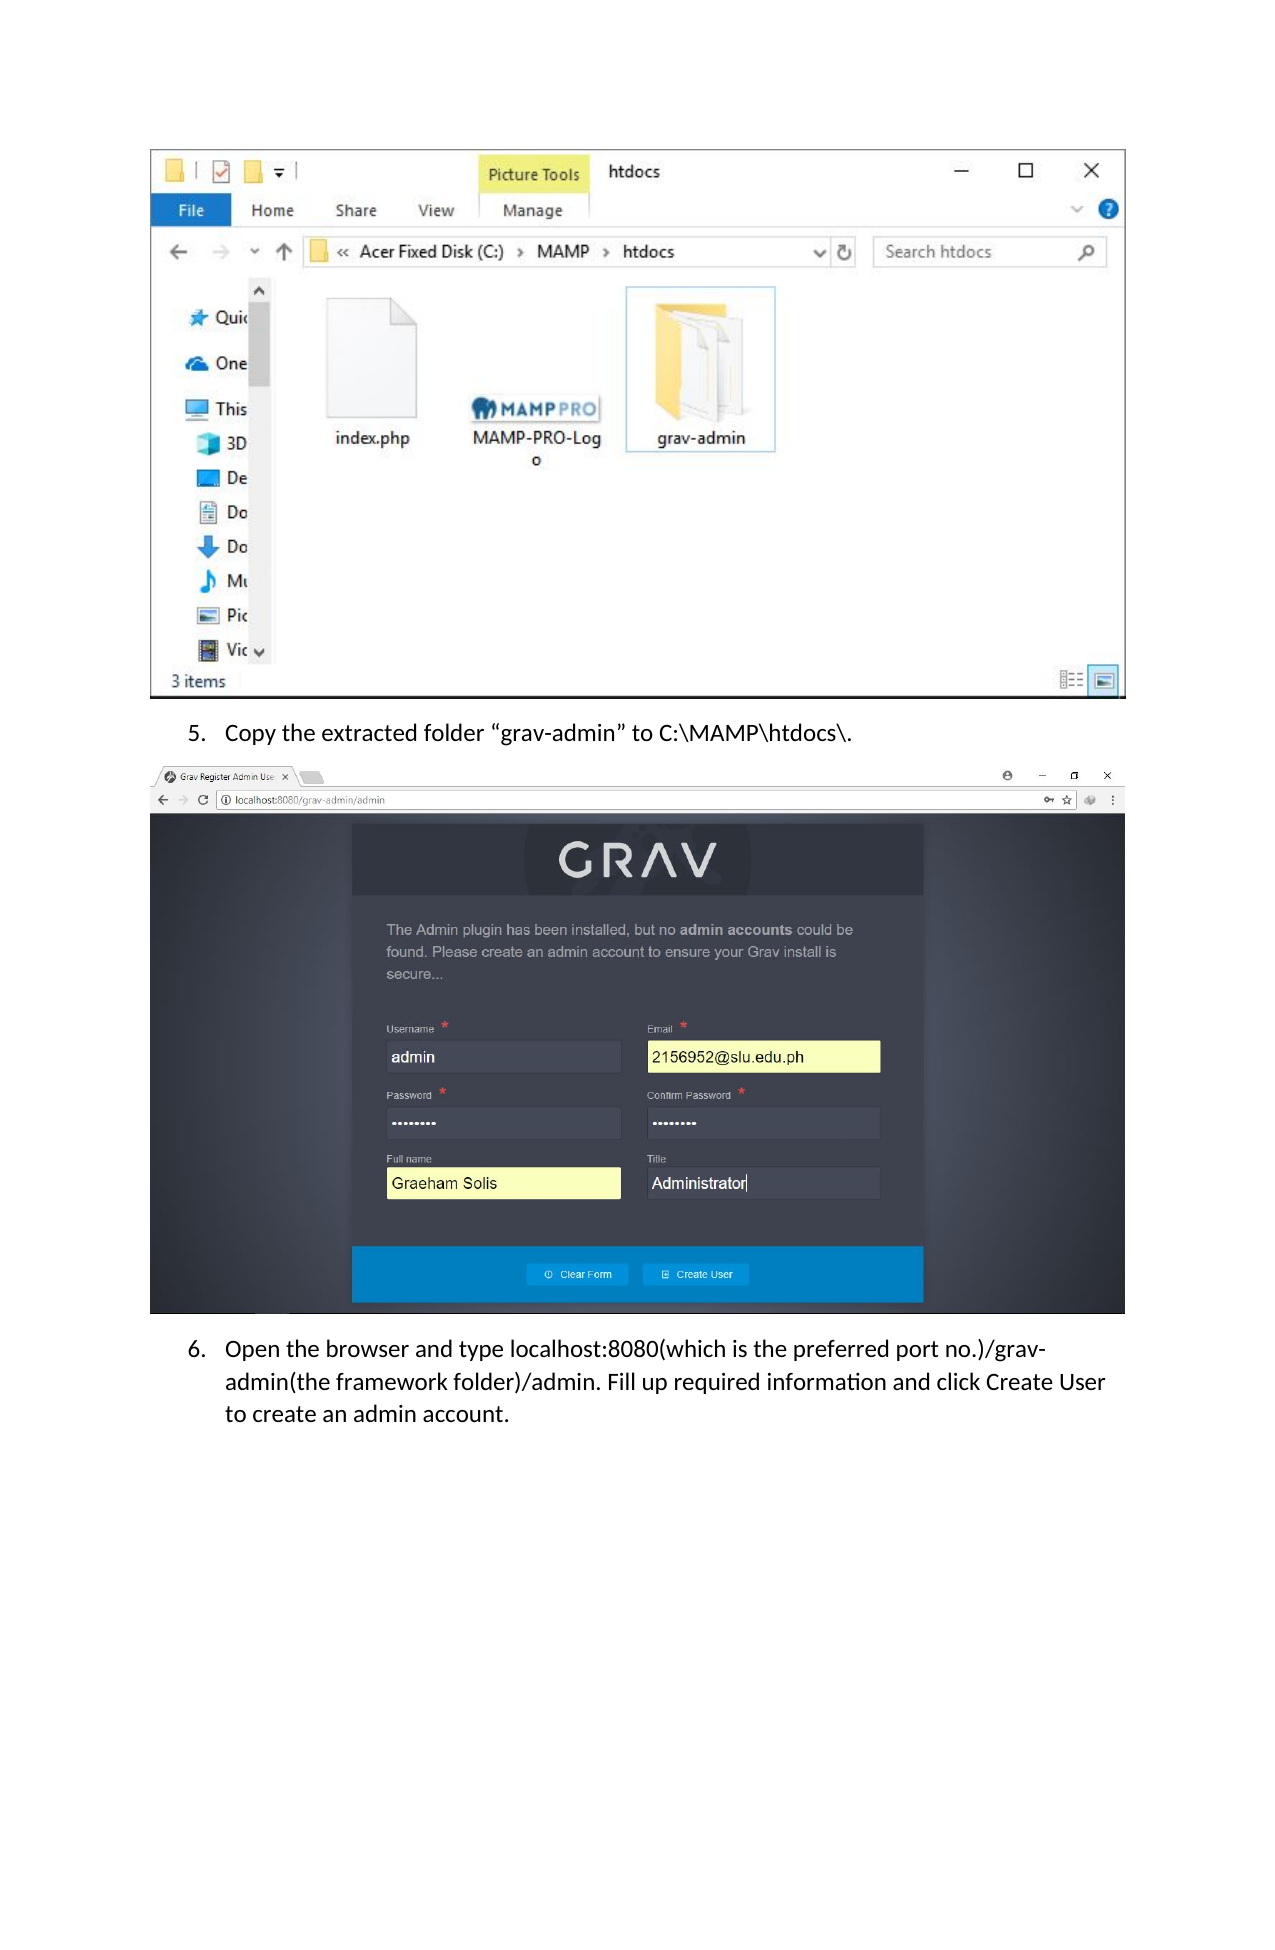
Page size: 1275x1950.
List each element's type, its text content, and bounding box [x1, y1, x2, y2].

list Open the browser and type localhost:8080(which is the preferred port no.)/grav-admin(the framework folder)/admin. Fill up required information and click Create User to create an admin account. [187, 1333, 1125, 1429]
picture [150, 149, 1126, 699]
list Copy the extracted folder “grav-admin” to C:\MAMP\htdocs\. [187, 717, 1125, 748]
picture [150, 766, 1125, 1314]
